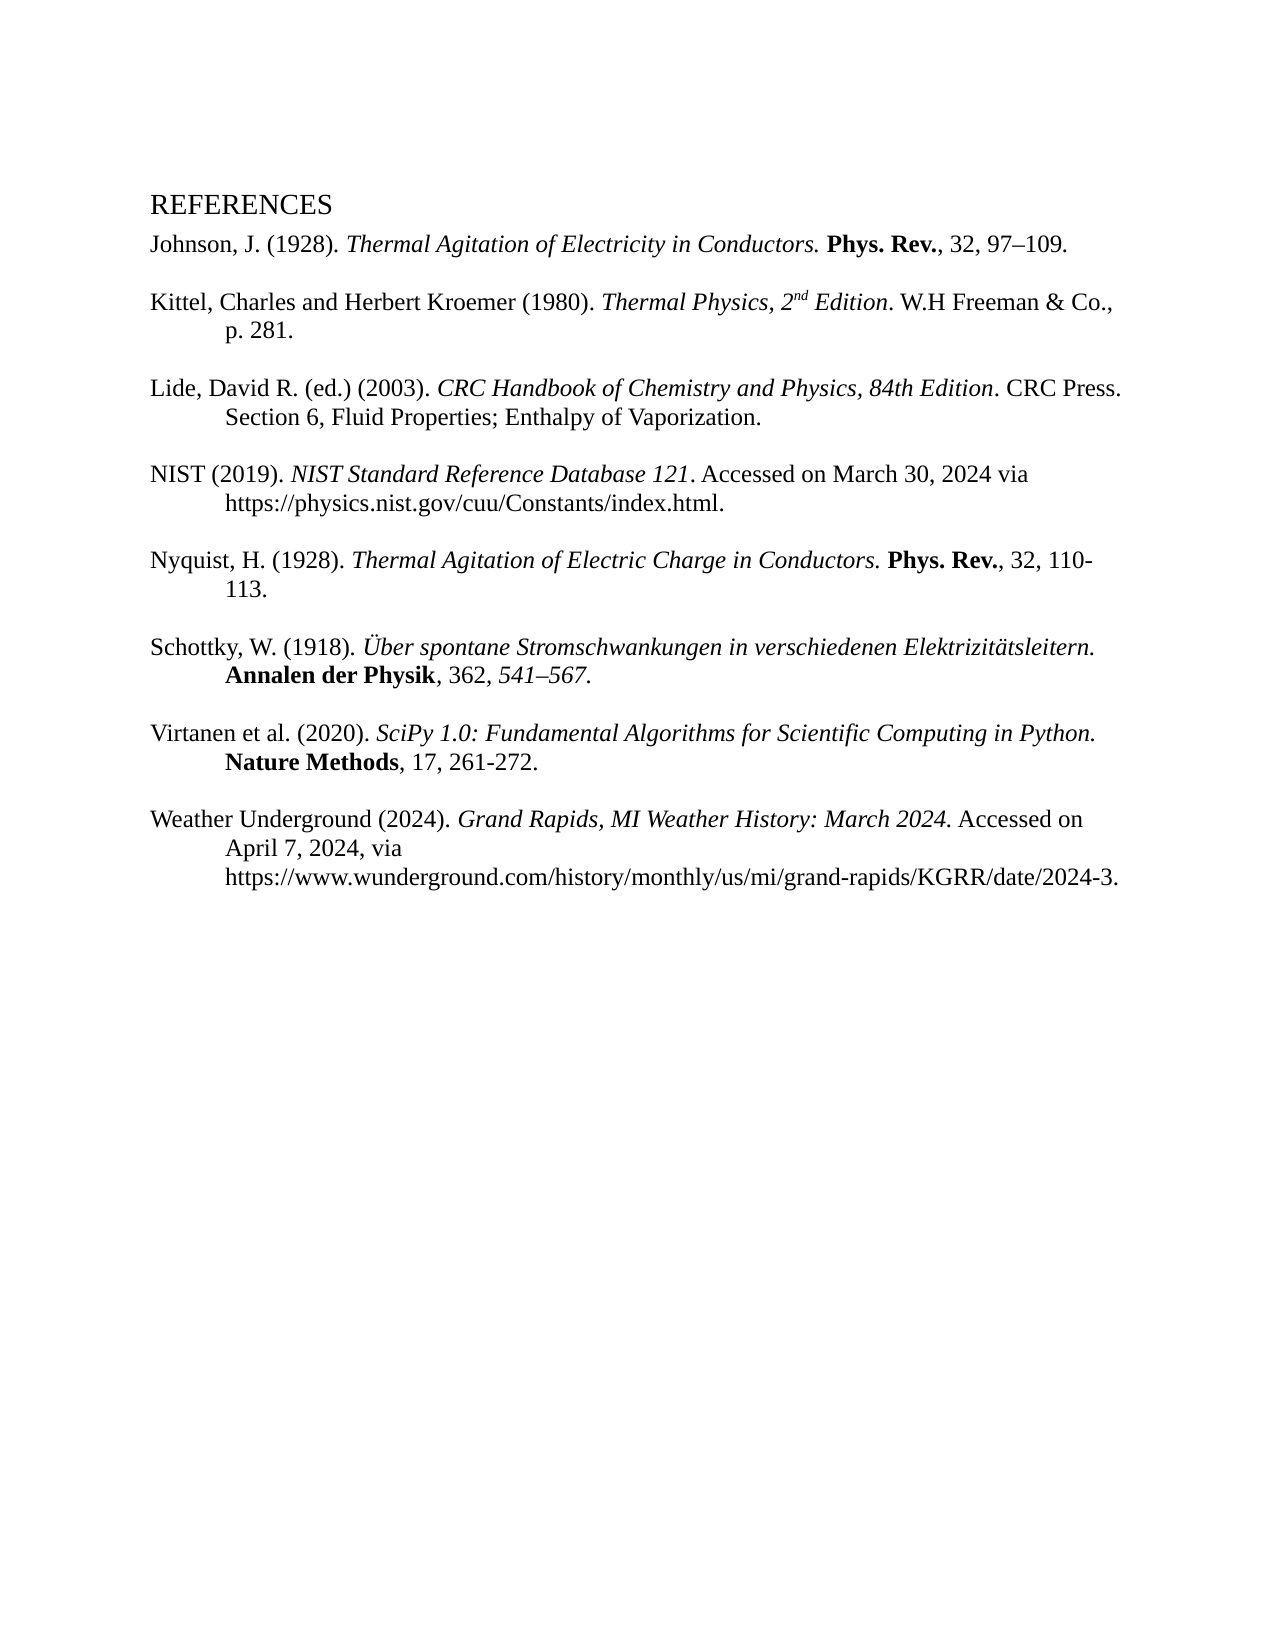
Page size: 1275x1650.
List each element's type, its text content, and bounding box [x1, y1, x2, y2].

text 113. [150, 574, 1125, 603]
text NIST (2019). NIST Standard Reference Database 121. Accessed on March 30, 2024 via [150, 459, 1125, 488]
text Virtanen et al. (2020). SciPy 1.0: Fundamental Algorithms for Scientific Computing in Python. [150, 718, 1125, 747]
text April 7, 2024, via https://www.wunderground.com/history/monthly/us/mi/grand-rapids/KGRR/date/2024-3. [225, 833, 1125, 891]
text Weather Underground (2024). Grand Rapids, MI Weather History: March 2024. Accessed on [150, 804, 1125, 833]
text Kittel, Charles and Herbert Kroemer (1980). Thermal Physics, 2nd Edition. W.H Freeman & Co., [150, 287, 1125, 316]
text Lide, David R. (ed.) (2003). CRC Handbook of Chemistry and Physics, 84th Edition. CRC Press. [150, 373, 1125, 402]
text Section 6, Fluid Properties; Enthalpy of Vaporization. [150, 402, 1125, 431]
text Nyquist, H. (1928). Thermal Agitation of Electric Charge in Conductors. Phys. Rev., 32, 110- [150, 546, 1125, 574]
text Nature Methods, 17, 261-272. [150, 747, 1125, 776]
text https://physics.nist.gov/cuu/Constants/index.html. [225, 488, 1125, 517]
text Schottky, W. (1918). Über spontane Stromschwankungen in verschiedenen Elektrizitätsleitern. [150, 632, 1125, 661]
subtitle REFERENCES [150, 187, 1125, 221]
text Johnson, J. (1928). Thermal Agitation of Electricity in Conductors. Phys. Rev., 32, 97–109. [150, 229, 1125, 258]
text p. 281. [150, 316, 1125, 344]
text Annalen der Physik, 362, 541–567. [150, 661, 1125, 689]
